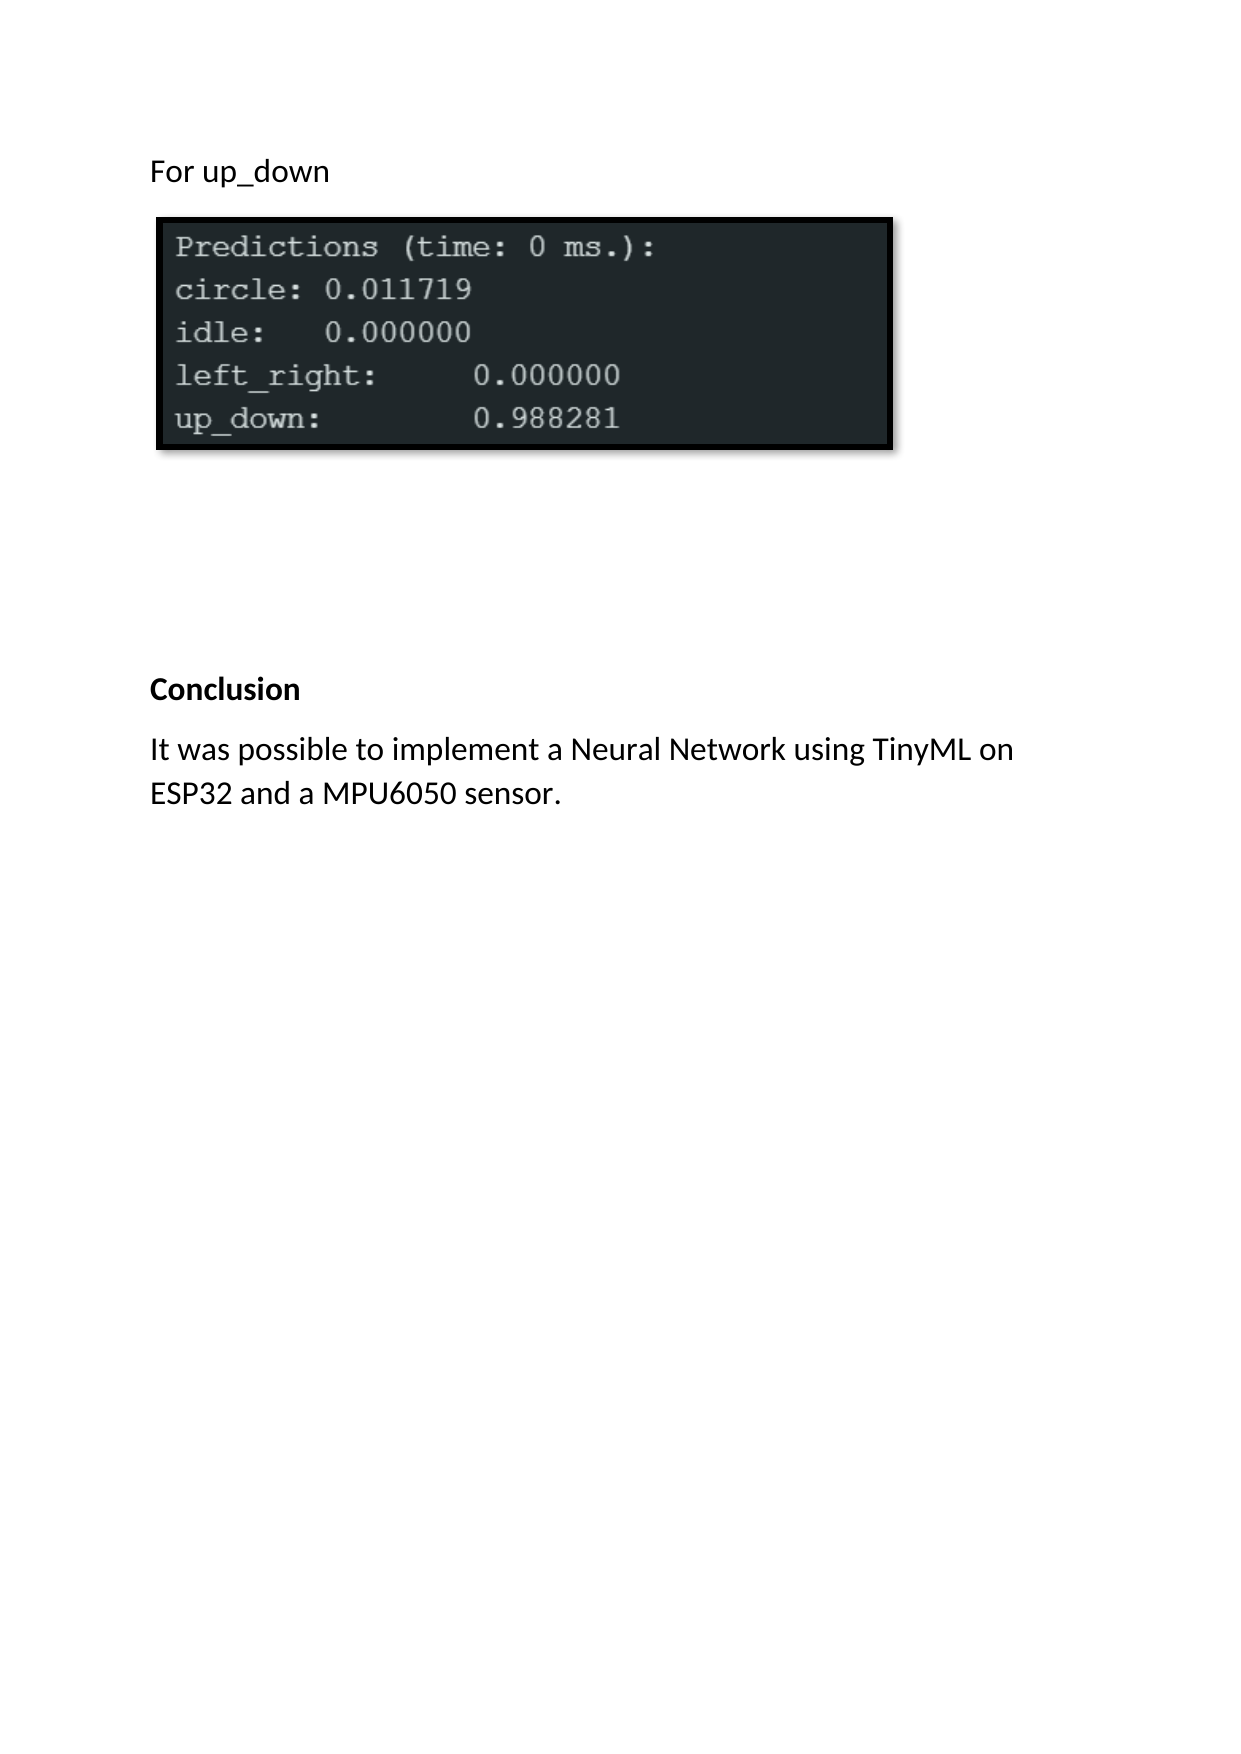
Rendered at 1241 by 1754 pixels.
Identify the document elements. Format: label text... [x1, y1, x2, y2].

picture [163, 223, 887, 444]
text Conclusion [150, 668, 1090, 708]
text It was possible to implement a Neural Network using TinyML on ESP32 and a MPU6050 sensor. [150, 728, 1090, 813]
text For up_down [150, 150, 1090, 191]
